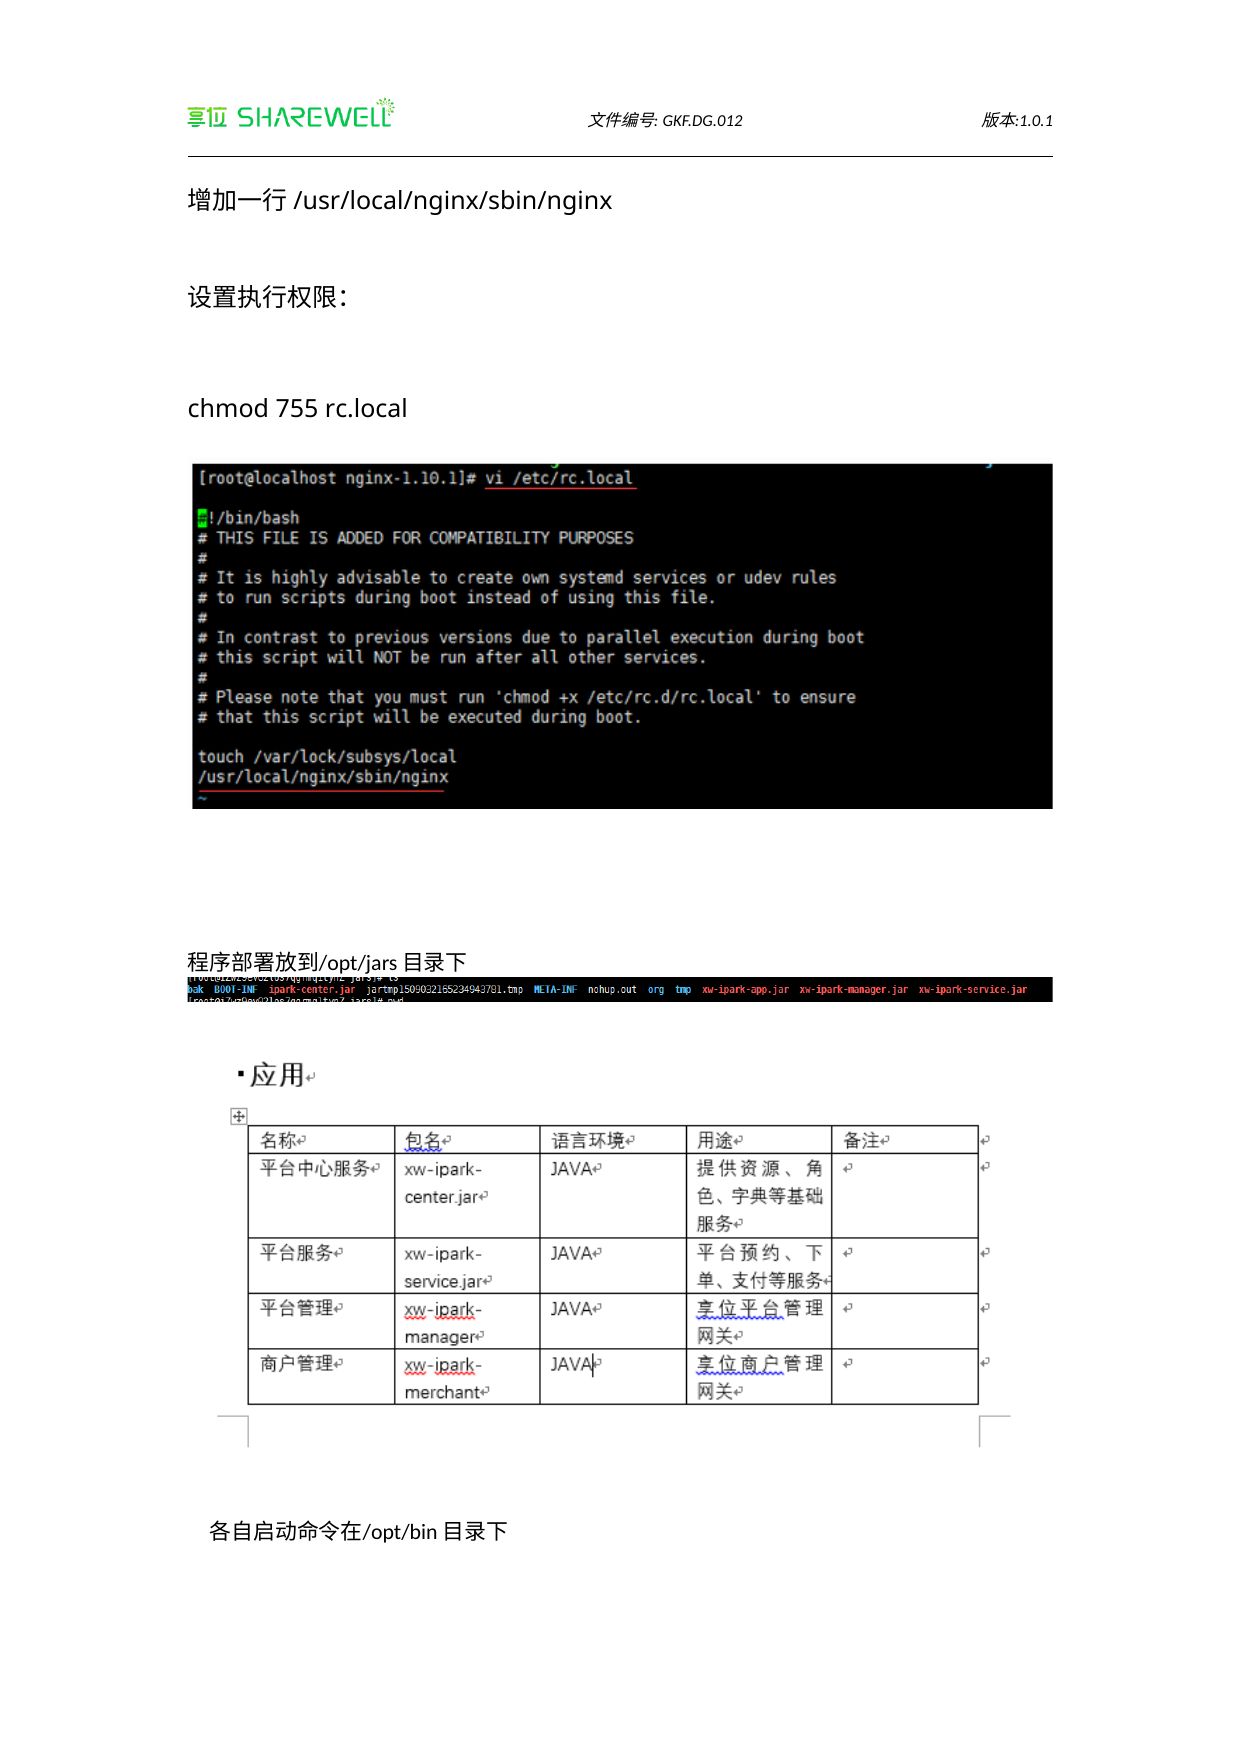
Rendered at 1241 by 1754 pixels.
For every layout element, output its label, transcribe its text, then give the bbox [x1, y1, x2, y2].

text chmod 755 rc.local [187, 376, 1053, 441]
text 增加一行 /usr/local/nginx/sbin/nginx 设置执行权限： [187, 166, 1053, 328]
picture [187, 977, 1053, 1002]
picture [187, 1042, 1053, 1483]
text 程序部署放到/opt/jars目录下 [187, 945, 1053, 977]
picture [187, 88, 404, 127]
picture [187, 457, 1053, 809]
text 各自启动命令在/opt/bin 目录下 [187, 1483, 1053, 1546]
